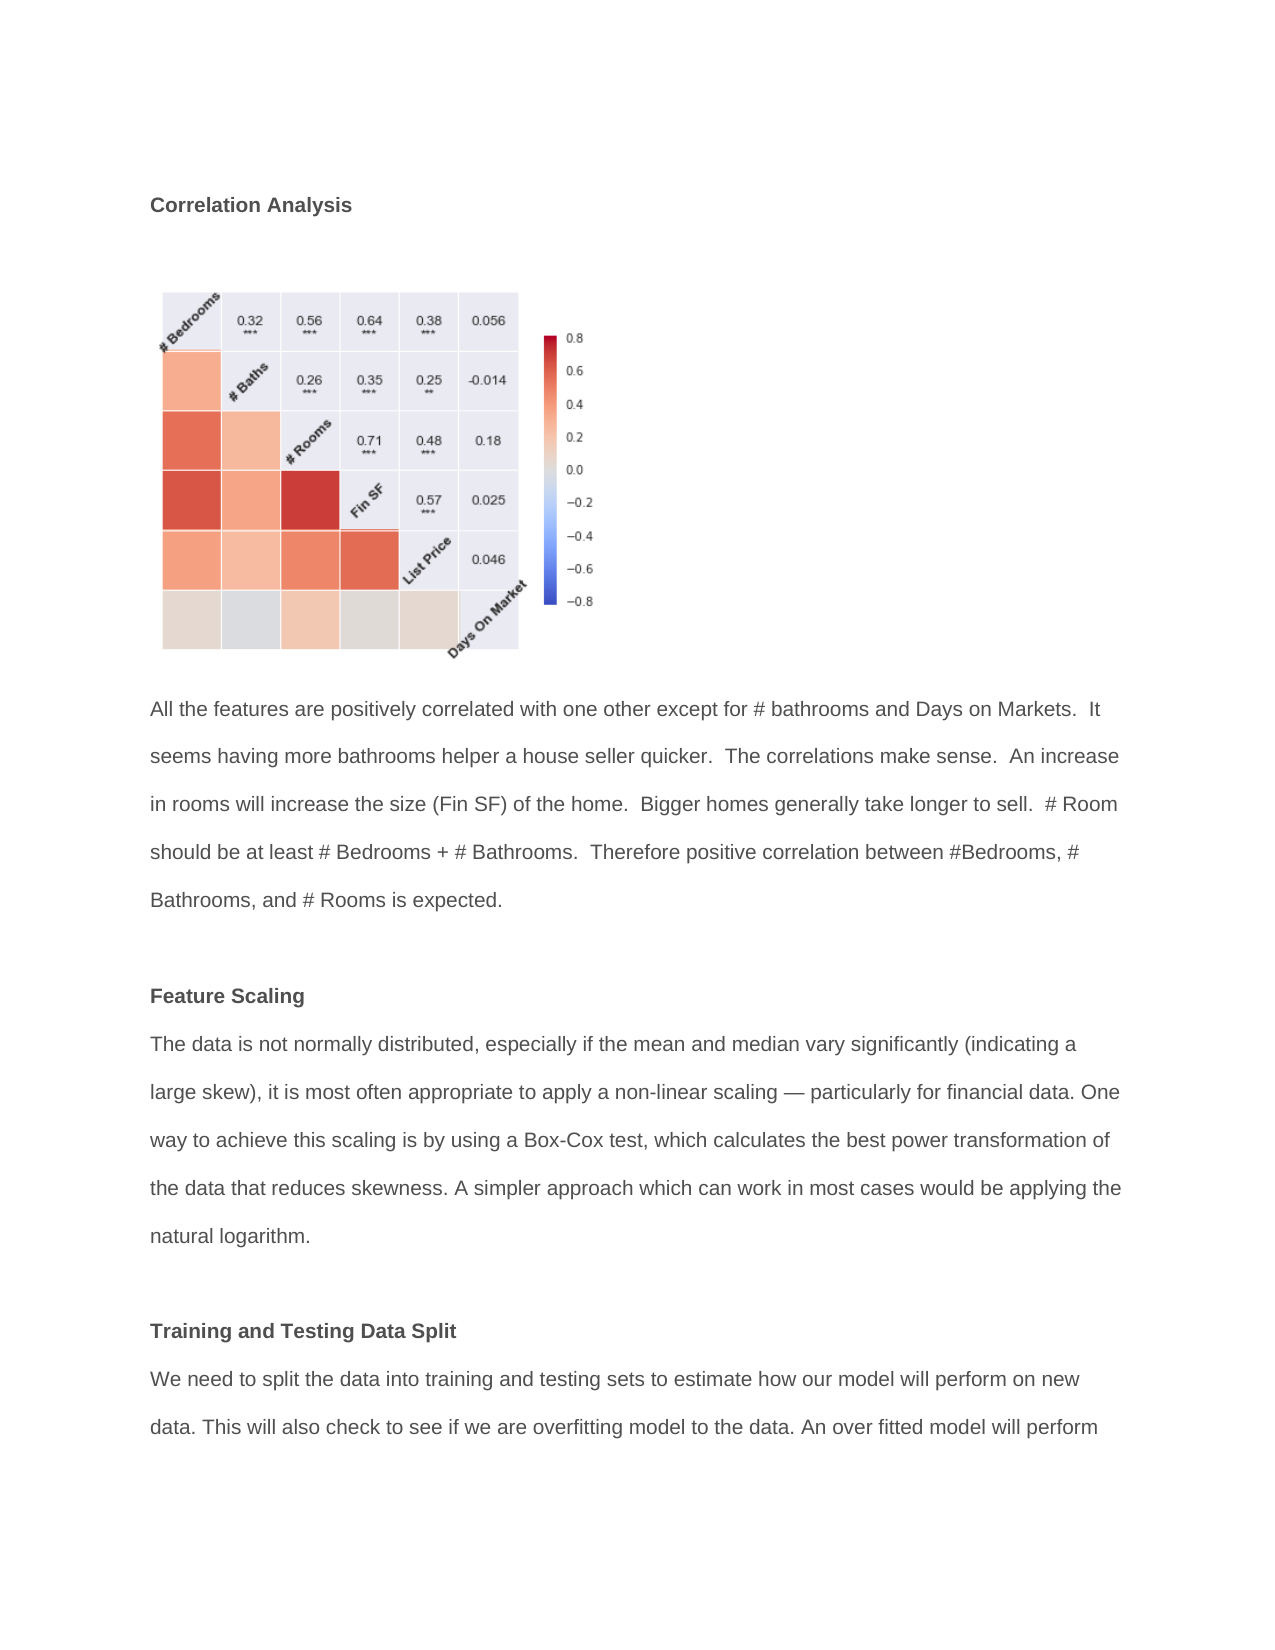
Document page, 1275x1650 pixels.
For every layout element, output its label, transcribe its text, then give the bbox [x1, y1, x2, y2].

text Feature Scaling [150, 984, 1125, 1008]
text Correlation Analysis [150, 192, 1125, 216]
picture [150, 281, 600, 669]
text All the features are positively correlated with one other except for # bathrooms and Days on Markets. It seems having more bathrooms helper a house seller quicker. The correlations make sense. An increase in rooms will increase the size (Fin SF) of the home. Bigger homes generally take longer to sell. # Room should be at least # Bedrooms + # Bathrooms. Therefore positive correlation between #Bedrooms, # Bathrooms, and # Rooms is expected. [150, 696, 1125, 912]
text The data is not normally distributed, especially if the mean and median vary significantly (indicating a large skew), it is most often appropriate to apply a non-linear scaling — particularly for financial data. One way to achieve this scaling is by using a Box-Cox test, which calculates the best power transformation of the data that reduces skewness. A simpler approach which can work in most cases would be applying the natural logarithm. [150, 1032, 1125, 1247]
text Training and Testing Data Split [150, 1319, 1125, 1343]
